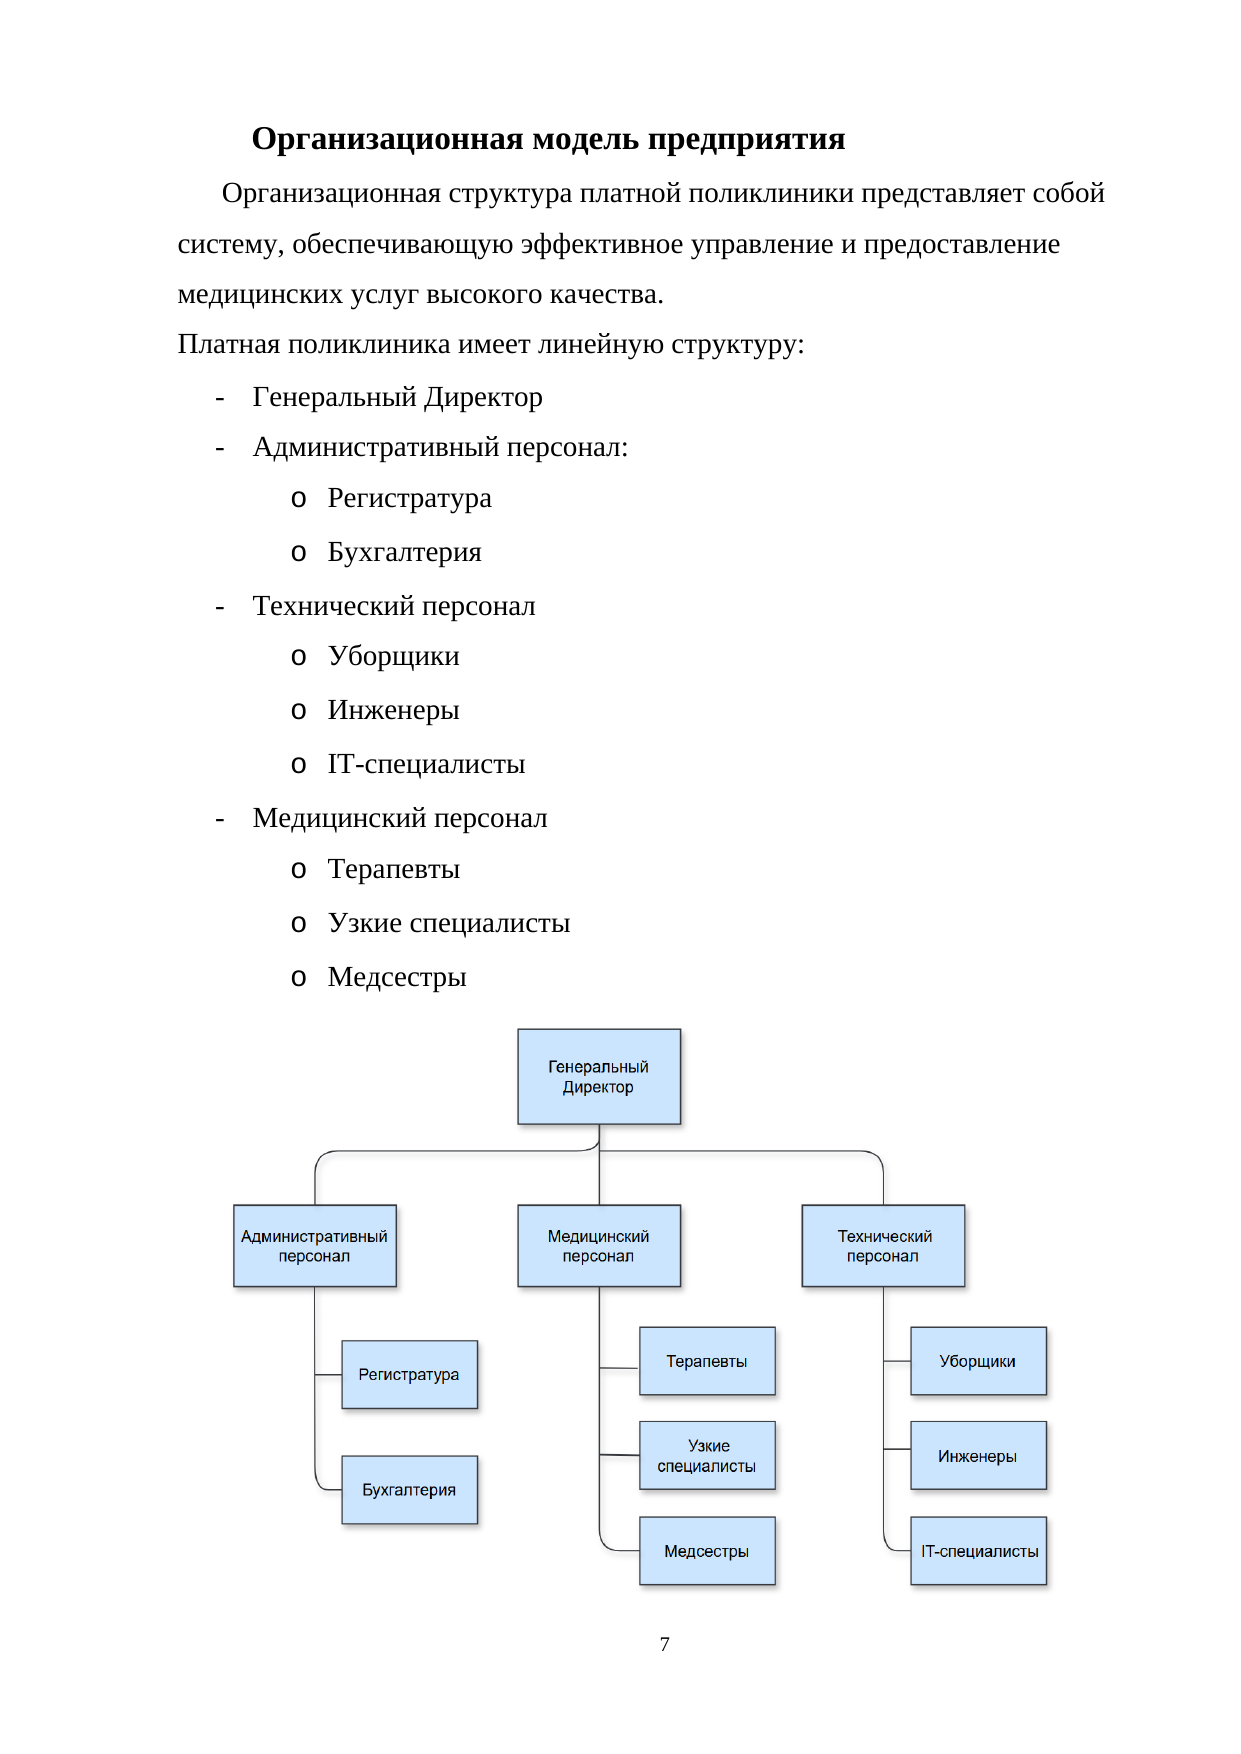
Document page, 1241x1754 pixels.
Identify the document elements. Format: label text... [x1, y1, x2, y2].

list Медсестры [290, 959, 1152, 995]
list Генеральный Директор [215, 379, 1152, 413]
text Организационная модель предприятия [177, 118, 1152, 156]
list Технический персонал [215, 588, 1152, 622]
list Узкие специалисты [290, 905, 1152, 941]
text Организационная структура платной поликлиники представляет собой систему, обеспечивающую эффективное управление и предоставление медицинских услуг высокого качества. [177, 176, 1152, 310]
list Инженеры [290, 692, 1152, 728]
list Регистратура [290, 480, 1152, 516]
picture [218, 1013, 1066, 1611]
list Бухгалтерия [290, 534, 1152, 570]
list Административный персонал: [215, 429, 1152, 463]
list IT-специалисты [290, 746, 1152, 782]
text Платная поликлиника имеет линейную структуру: [133, 327, 1152, 360]
list Уборщики [290, 638, 1152, 674]
list Терапевты [290, 851, 1152, 887]
list Медицинский персонал [215, 801, 1152, 834]
